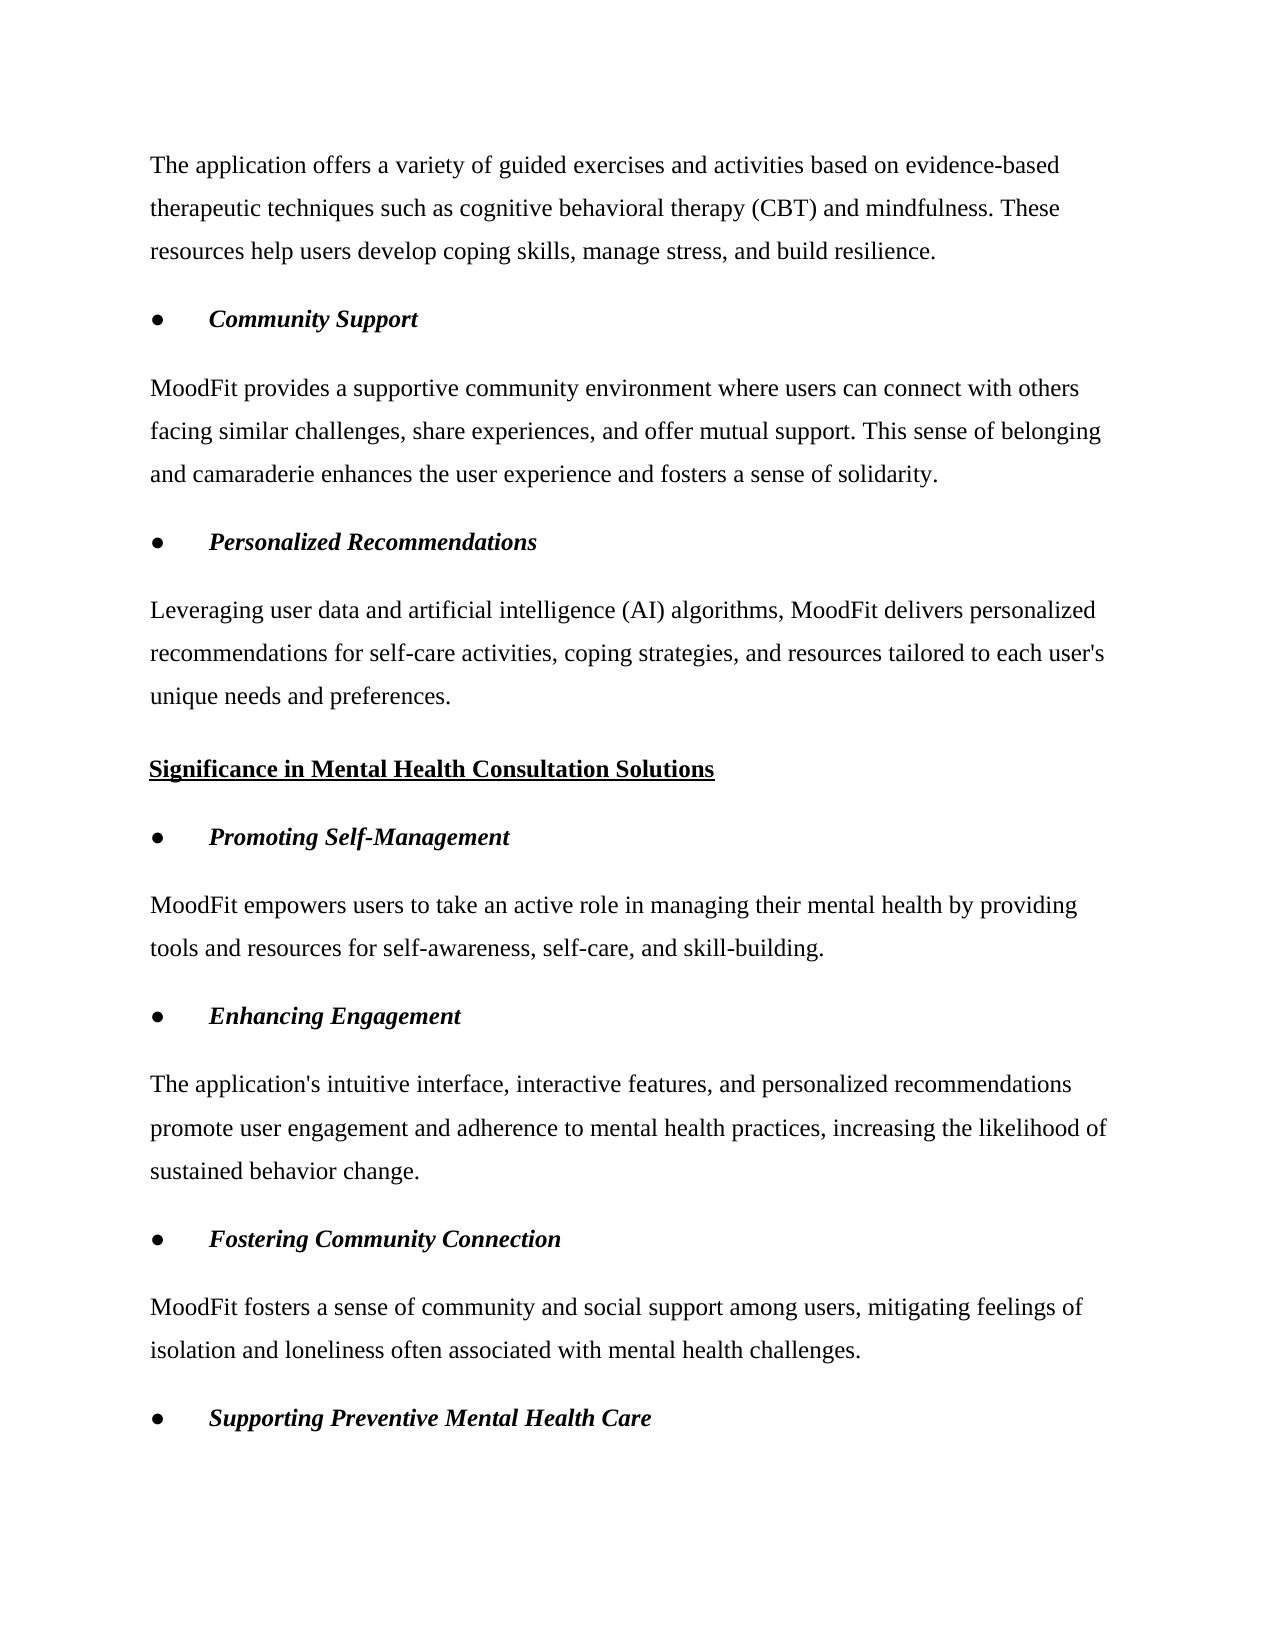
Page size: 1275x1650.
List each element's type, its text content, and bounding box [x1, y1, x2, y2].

text The application offers a variety of guided exercises and activities based on evidence-based therapeutic techniques such as cognitive behavioral therapy (CBT) and mindfulness. These resources help users develop coping skills, manage stress, and build resilience. [150, 150, 1060, 265]
text Leveraging user data and artificial intelligence (AI) algorithms, MoodFit delivers personalized recommendations for self-care activities, coping strategies, and resources tailored to each user's unique needs and preferences. [150, 595, 1107, 710]
subtitle Community Support [150, 304, 1139, 333]
subtitle Enhancing Engagement [150, 1001, 1139, 1030]
subtitle Significance in Mental Health Consultation Solutions [148, 754, 1139, 782]
subtitle Supporting Preventive Mental Health Care [150, 1403, 1139, 1432]
subtitle Promoting Self-Management [150, 822, 1139, 851]
subtitle Personalized Recommendations [150, 527, 1139, 556]
text The application's intuitive interface, interactive features, and personalized recommendations promote user engagement and adherence to mental health practices, increasing the likelihood of sustained behavior change. [150, 1069, 1109, 1184]
text MoodFit empowers users to take an active role in managing their mental health by providing tools and resources for self-awareness, self-care, and skill-building. [150, 890, 1080, 962]
text MoodFit fosters a sense of community and social support among users, mitigating feelings of isolation and loneliness often associated with mental health challenges. [150, 1292, 1085, 1364]
subtitle Fostering Community Connection [150, 1224, 1139, 1253]
text MoodFit provides a supportive community environment where users can connect with others facing similar challenges, share experiences, and offer mutual support. This sense of belonging and camaraderie enhances the user experience and fosters a sense of solidarity. [150, 373, 1112, 488]
